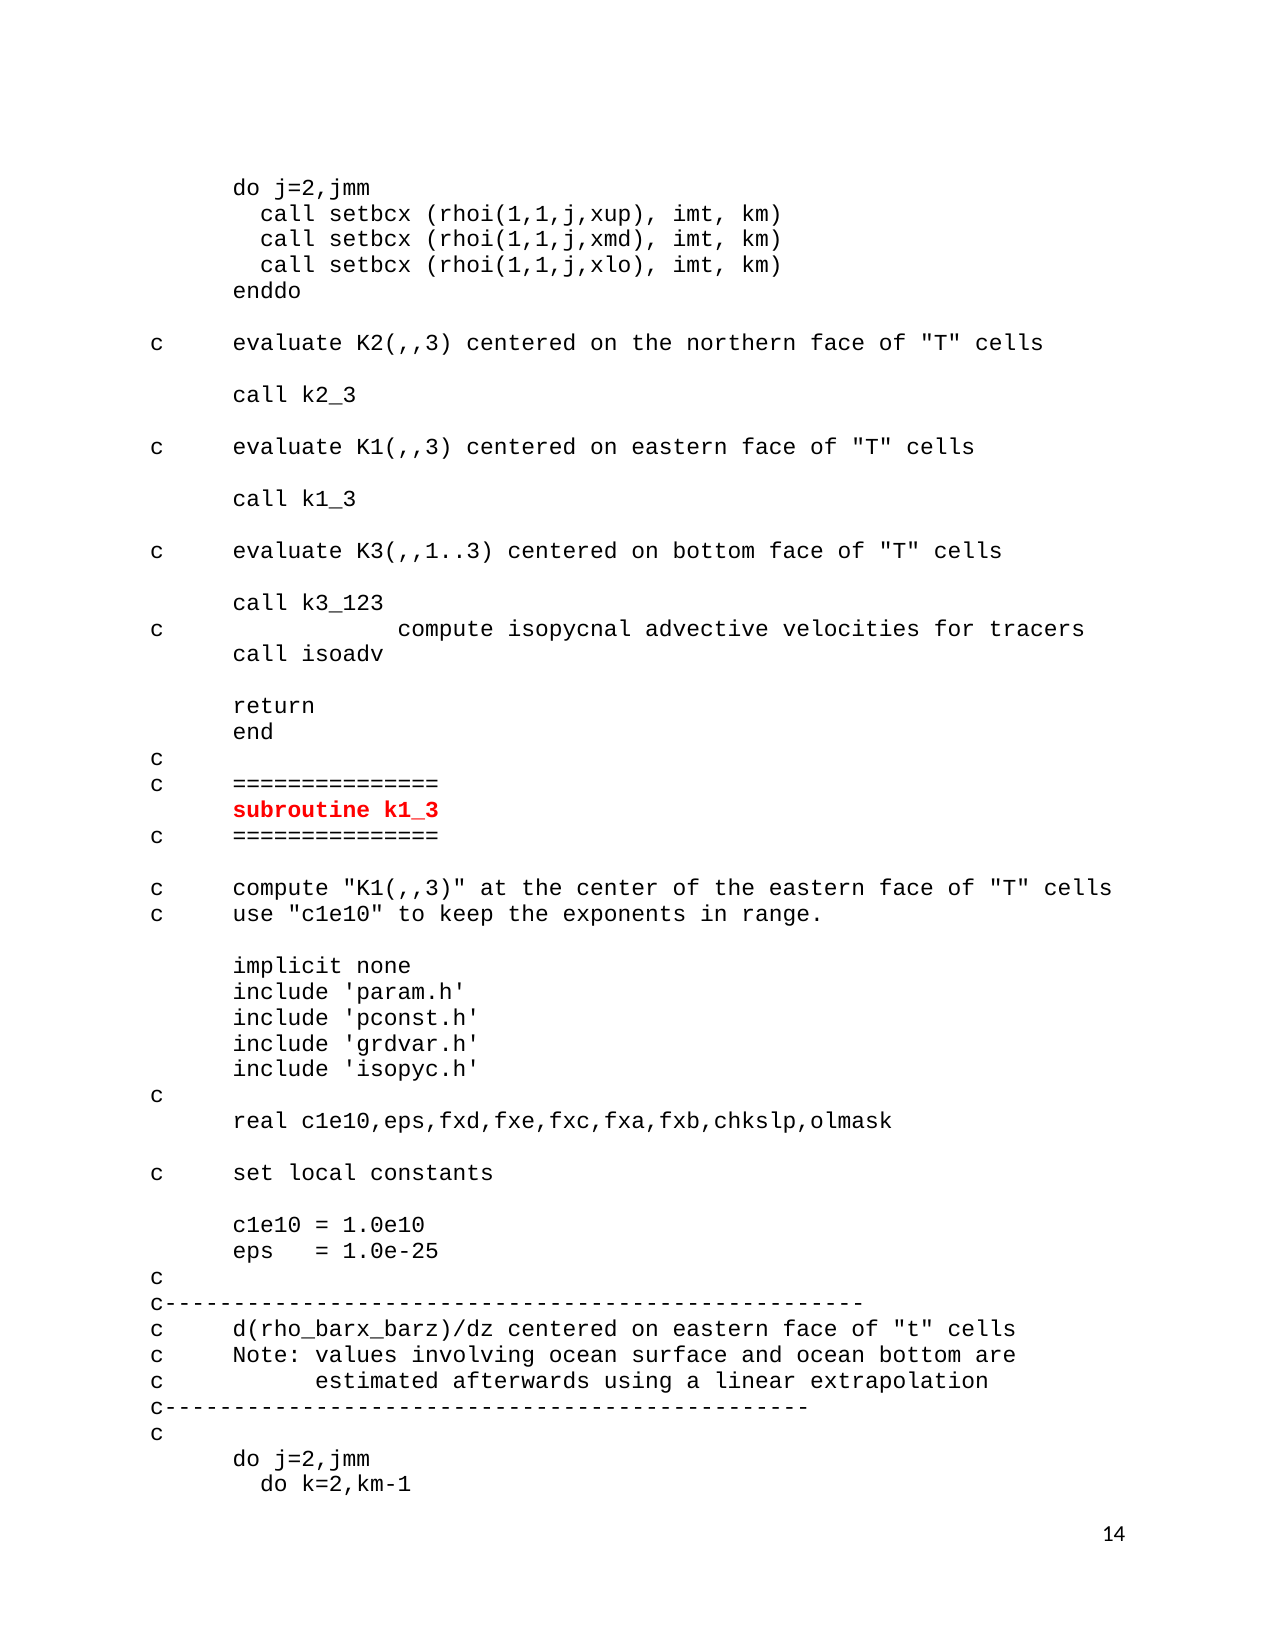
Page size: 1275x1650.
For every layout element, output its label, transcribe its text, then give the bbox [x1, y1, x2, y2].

text call setbcx (rhoi(1,1,j,xlo), imt, km) [150, 254, 1125, 280]
text c d(rho_barx_barz)/dz centered on eastern face of "t" cells [150, 1317, 1125, 1343]
text call k3_123 [150, 591, 1125, 617]
text do j=2,jmm [150, 1447, 1125, 1473]
text call k2_3 [150, 383, 1125, 409]
text c [150, 1265, 1125, 1291]
text do k=2,km-1 [150, 1473, 1125, 1499]
text include 'grdvar.h' [150, 1032, 1125, 1058]
text call setbcx (rhoi(1,1,j,xmd), imt, km) [150, 228, 1125, 254]
text call isoadv [150, 643, 1125, 669]
text end [150, 721, 1125, 747]
text c use "c1e10" to keep the exponents in range. [150, 902, 1125, 928]
text enddo [150, 280, 1125, 306]
text c evaluate K2(,,3) centered on the northern face of "T" cells [150, 332, 1125, 357]
text c Note: values involving ocean surface and ocean bottom are [150, 1343, 1125, 1369]
text do j=2,jmm [150, 176, 1125, 202]
text eps = 1.0e-25 [150, 1239, 1125, 1265]
text c estimated afterwards using a linear extrapolation [150, 1369, 1125, 1395]
text subroutine k1_3 [150, 798, 1125, 824]
text call k1_3 [150, 487, 1125, 513]
text return [150, 695, 1125, 721]
text c compute isopycnal advective velocities for tracers [150, 617, 1125, 643]
text c set local constants [150, 1162, 1125, 1187]
text call setbcx (rhoi(1,1,j,xup), imt, km) [150, 202, 1125, 228]
text c =============== [150, 772, 1125, 798]
text c----------------------------------------------- [150, 1395, 1125, 1421]
text c evaluate K1(,,3) centered on eastern face of "T" cells [150, 435, 1125, 461]
text implicit none [150, 954, 1125, 980]
text c [150, 1421, 1125, 1447]
text include 'isopyc.h' [150, 1058, 1125, 1084]
text c [150, 1084, 1125, 1110]
text include 'pconst.h' [150, 1006, 1125, 1032]
text include 'param.h' [150, 980, 1125, 1006]
text c evaluate K3(,,1..3) centered on bottom face of "T" cells [150, 539, 1125, 565]
text c [150, 747, 1125, 772]
text c =============== [150, 824, 1125, 850]
text real c1e10,eps,fxd,fxe,fxc,fxa,fxb,chkslp,olmask [150, 1110, 1125, 1136]
text c compute "K1(,,3)" at the center of the eastern face of "T" cells [150, 876, 1125, 902]
text c1e10 = 1.0e10 [150, 1213, 1125, 1239]
text c--------------------------------------------------- [150, 1291, 1125, 1317]
